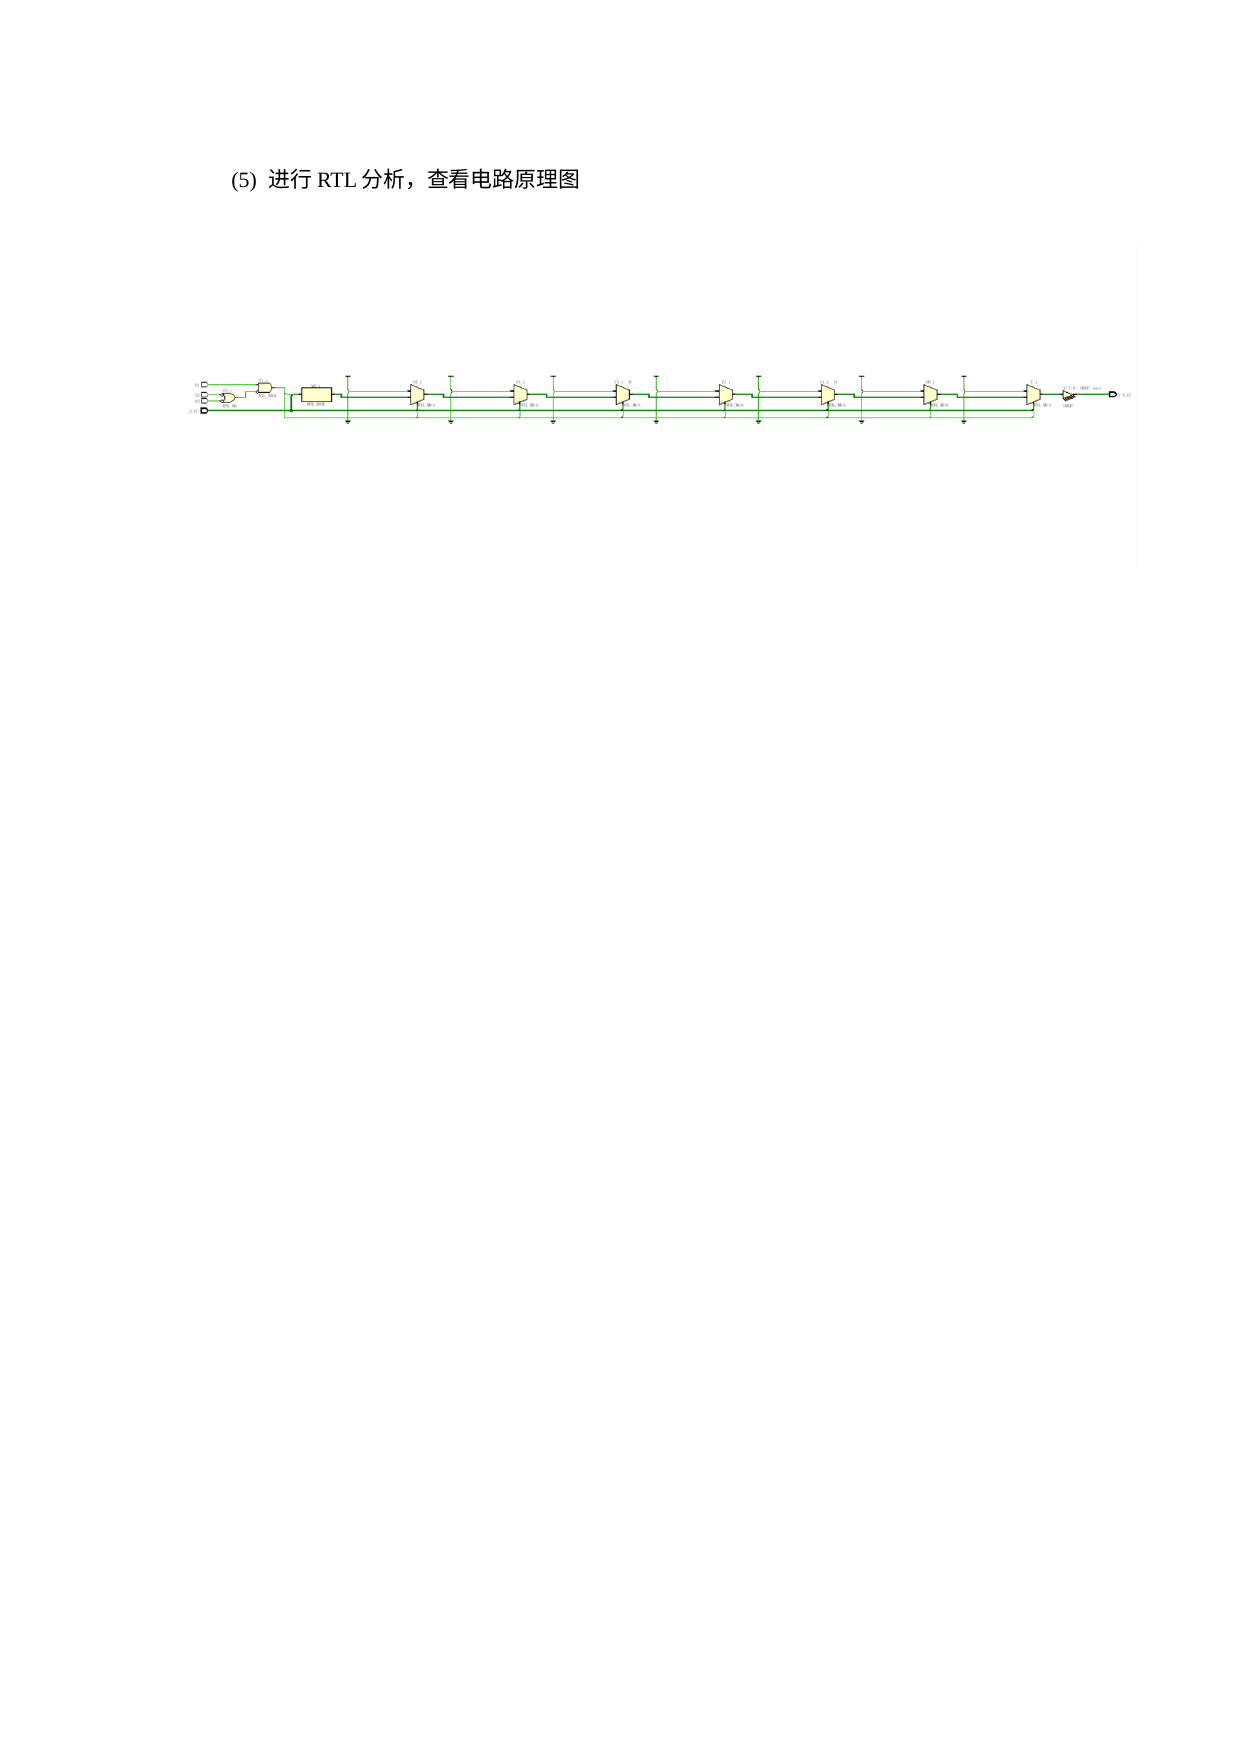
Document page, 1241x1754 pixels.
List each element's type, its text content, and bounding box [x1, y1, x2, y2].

subtitle 进行RTL分析，查看电路原理图 [231, 162, 1053, 194]
picture [187, 244, 1137, 568]
